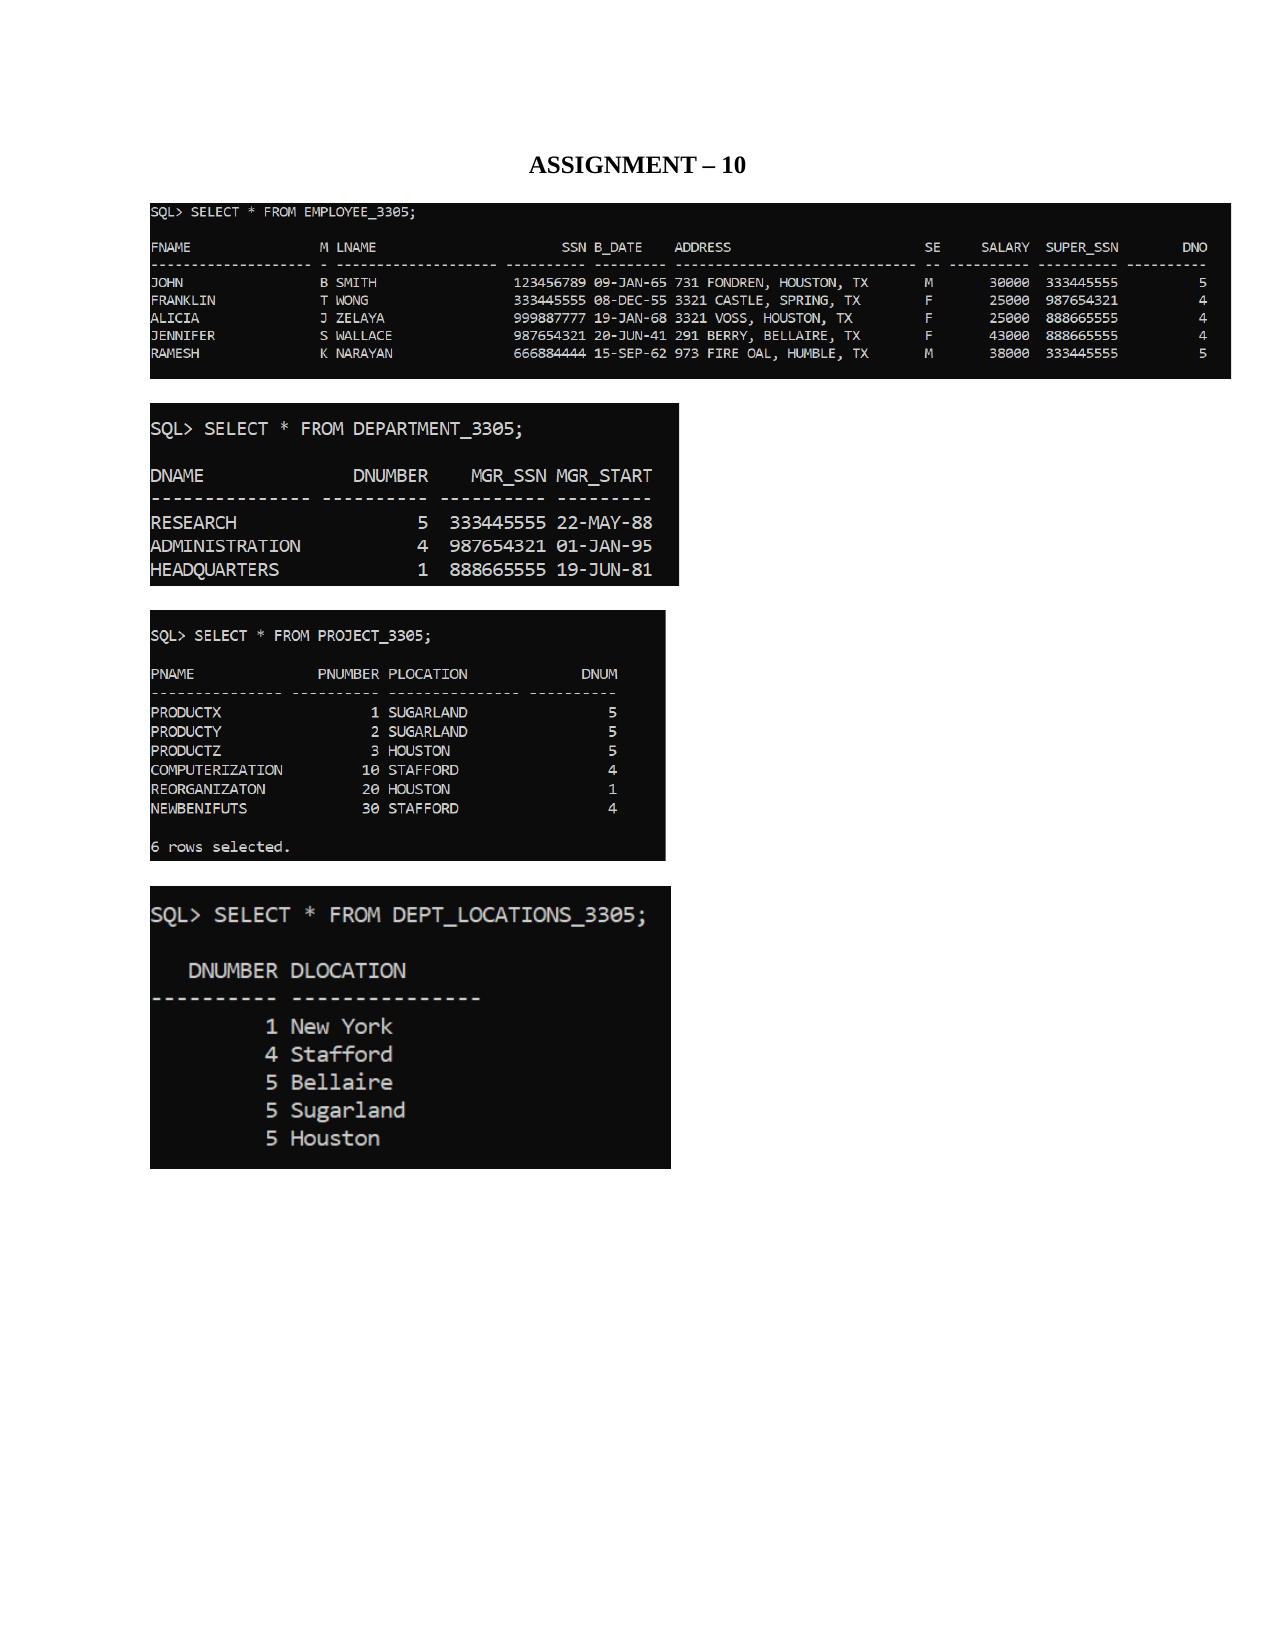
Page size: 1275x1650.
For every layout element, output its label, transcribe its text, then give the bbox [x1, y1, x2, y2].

picture [150, 610, 666, 861]
picture [150, 886, 671, 1169]
picture [150, 203, 1232, 379]
picture [150, 403, 680, 586]
text ASSIGNMENT – 10 [150, 150, 1125, 179]
